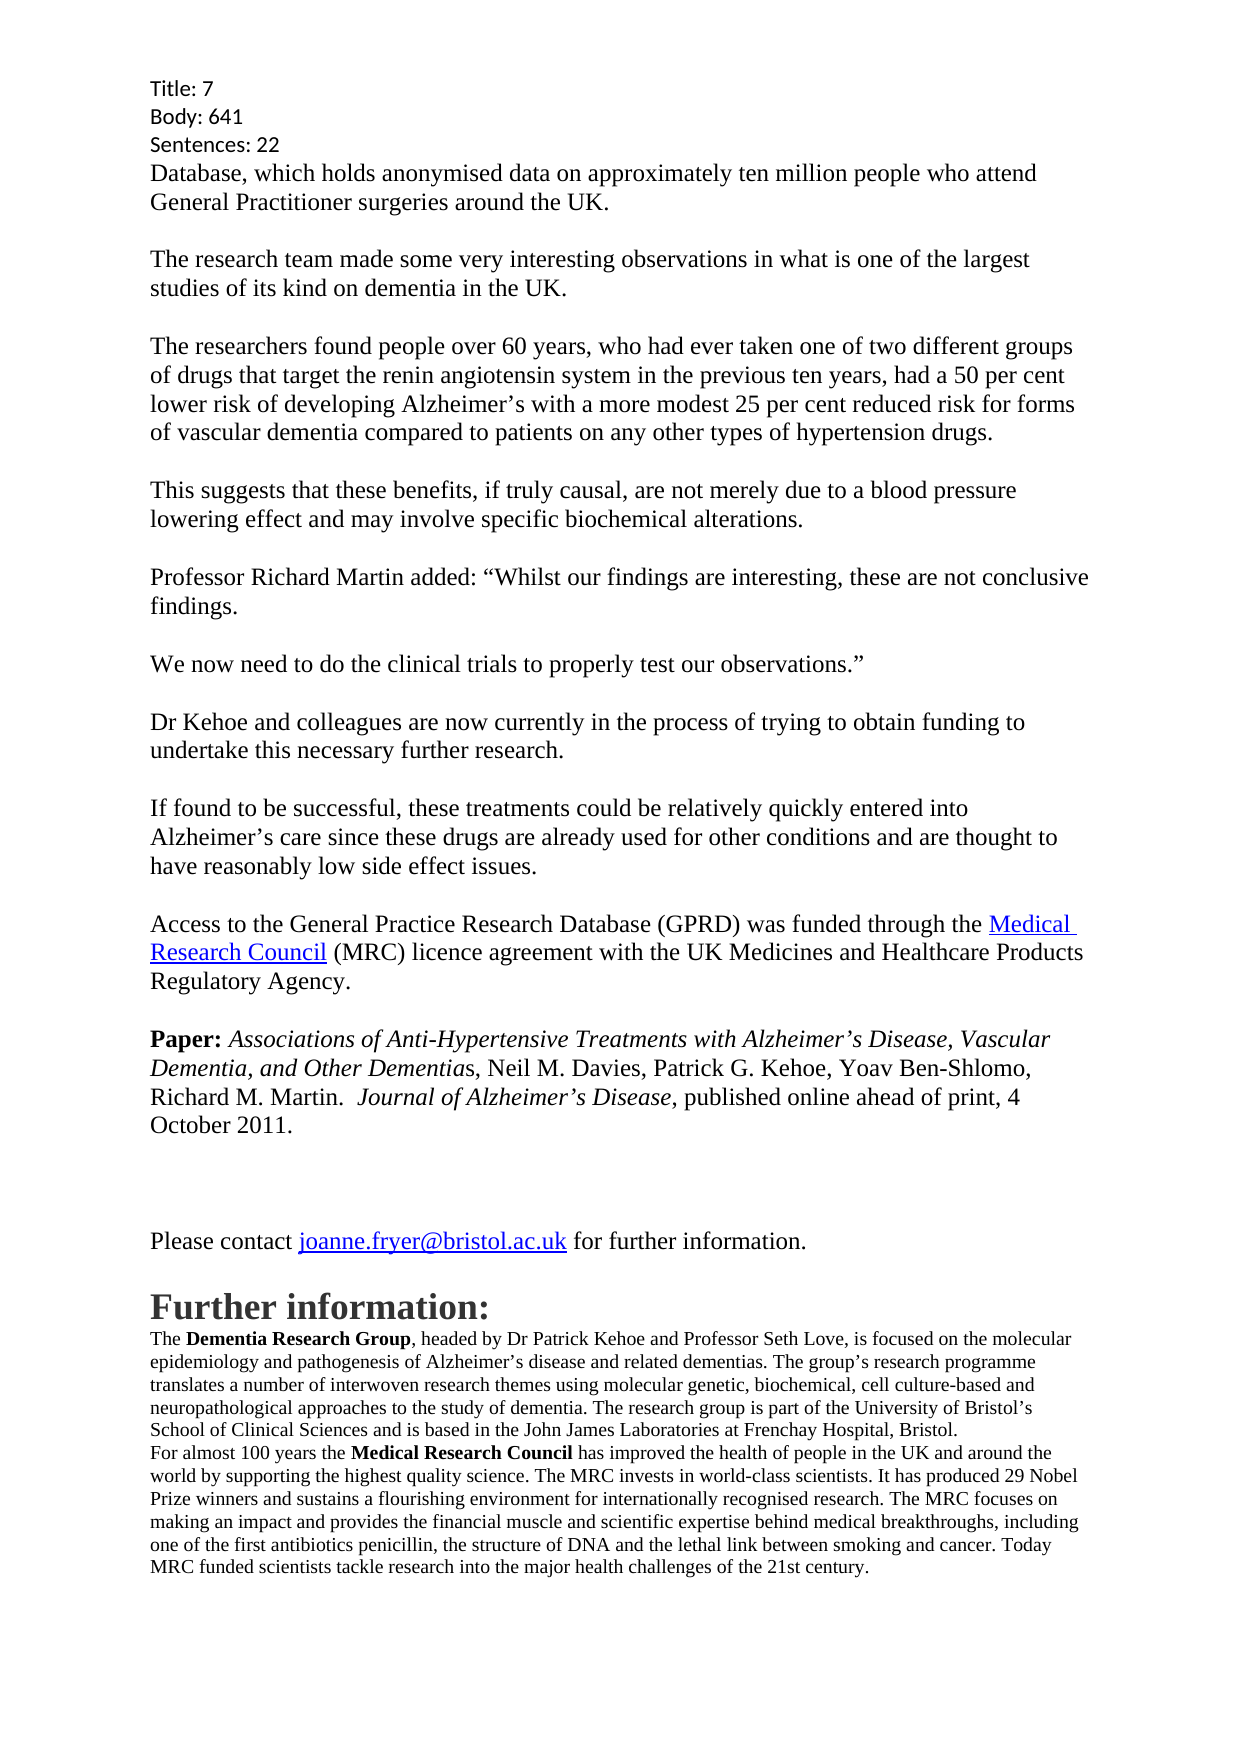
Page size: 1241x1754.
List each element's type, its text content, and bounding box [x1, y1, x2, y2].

text Dr Kehoe and colleagues are now currently in the process of trying to obtain funding to undertake this necessary further research. [150, 707, 1090, 764]
text The researchers found people over 60 years, who had ever taken one of two different groups of drugs that target the renin angiotensin system in the previous ten years, had a 50 per cent lower risk of developing Alzheimer’s with a more modest 25 per cent reduced risk for forms of vascular dementia compared to patients on any other types of hypertension drugs. [150, 331, 1090, 446]
text The Dementia Research Group, headed by Dr Patrick Kehoe and Professor Seth Love, is focused on the molecular epidemiology and pathogenesis of Alzheimer’s disease and related dementias. The group’s research programme translates a number of interwoven research themes using molecular genetic, biochemical, cell culture-based and neuropathological approaches to the study of dementia. The research group is part of the University of Bristol’s School of Clinical Sciences and is based in the John James Laboratories at Frenchay Hospital, Bristol. [150, 1327, 1090, 1441]
text Further information: [150, 1284, 1090, 1327]
text For almost 100 years the Medical Research Council has improved the health of people in the UK and around the world by supporting the highest quality science. The MRC invests in world-class scientists. It has produced 29 Nobel Prize winners and sustains a flourishing environment for internationally recognised research. The MRC focuses on making an impact and provides the financial muscle and scientific expertise behind medical breakthroughs, including one of the first antibiotics penicillin, the structure of DNA and the lethal link between smoking and cancer. Today MRC funded scientists tackle research into the major health challenges of the 21st century. [150, 1441, 1090, 1578]
text Paper: Associations of Anti-Hypertensive Treatments with Alzheimer’s Disease, Vascular Dementia, and Other Dementias, Neil M. Davies, Patrick G. Kehoe, Yoav Ben-Shlomo, Richard M. Martin. Journal of Alzheimer’s Disease, published online ahead of print, 4 October 2011. [150, 1024, 1090, 1139]
text This suggests that these benefits, if truly causal, are not merely due to a blood pressure lowering effect and may involve specific biochemical alterations. [150, 475, 1090, 533]
text If found to be successful, these treatments could be relatively quickly entered into Alzheimer’s care since these drugs are already used for other conditions and are thought to have reasonably low side effect issues. [150, 793, 1090, 879]
text Access to the General Practice Research Database (GPRD) was funded through the Medical Research Council (MRC) licence agreement with the UK Medicines and Healthcare Products Regulatory Agency. [150, 909, 1090, 995]
text The research team made some very interesting observations in what is one of the largest studies of its kind on dementia in the UK. [150, 244, 1090, 302]
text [150, 158, 1090, 215]
text We now need to do the clinical trials to properly test our observations.” [150, 649, 1090, 677]
text Professor Richard Martin added: “Whilst our findings are interesting, these are not conclusive findings. [150, 562, 1090, 619]
text Please contact joanne.fryer@bristol.ac.uk for further information. [150, 1226, 1090, 1255]
